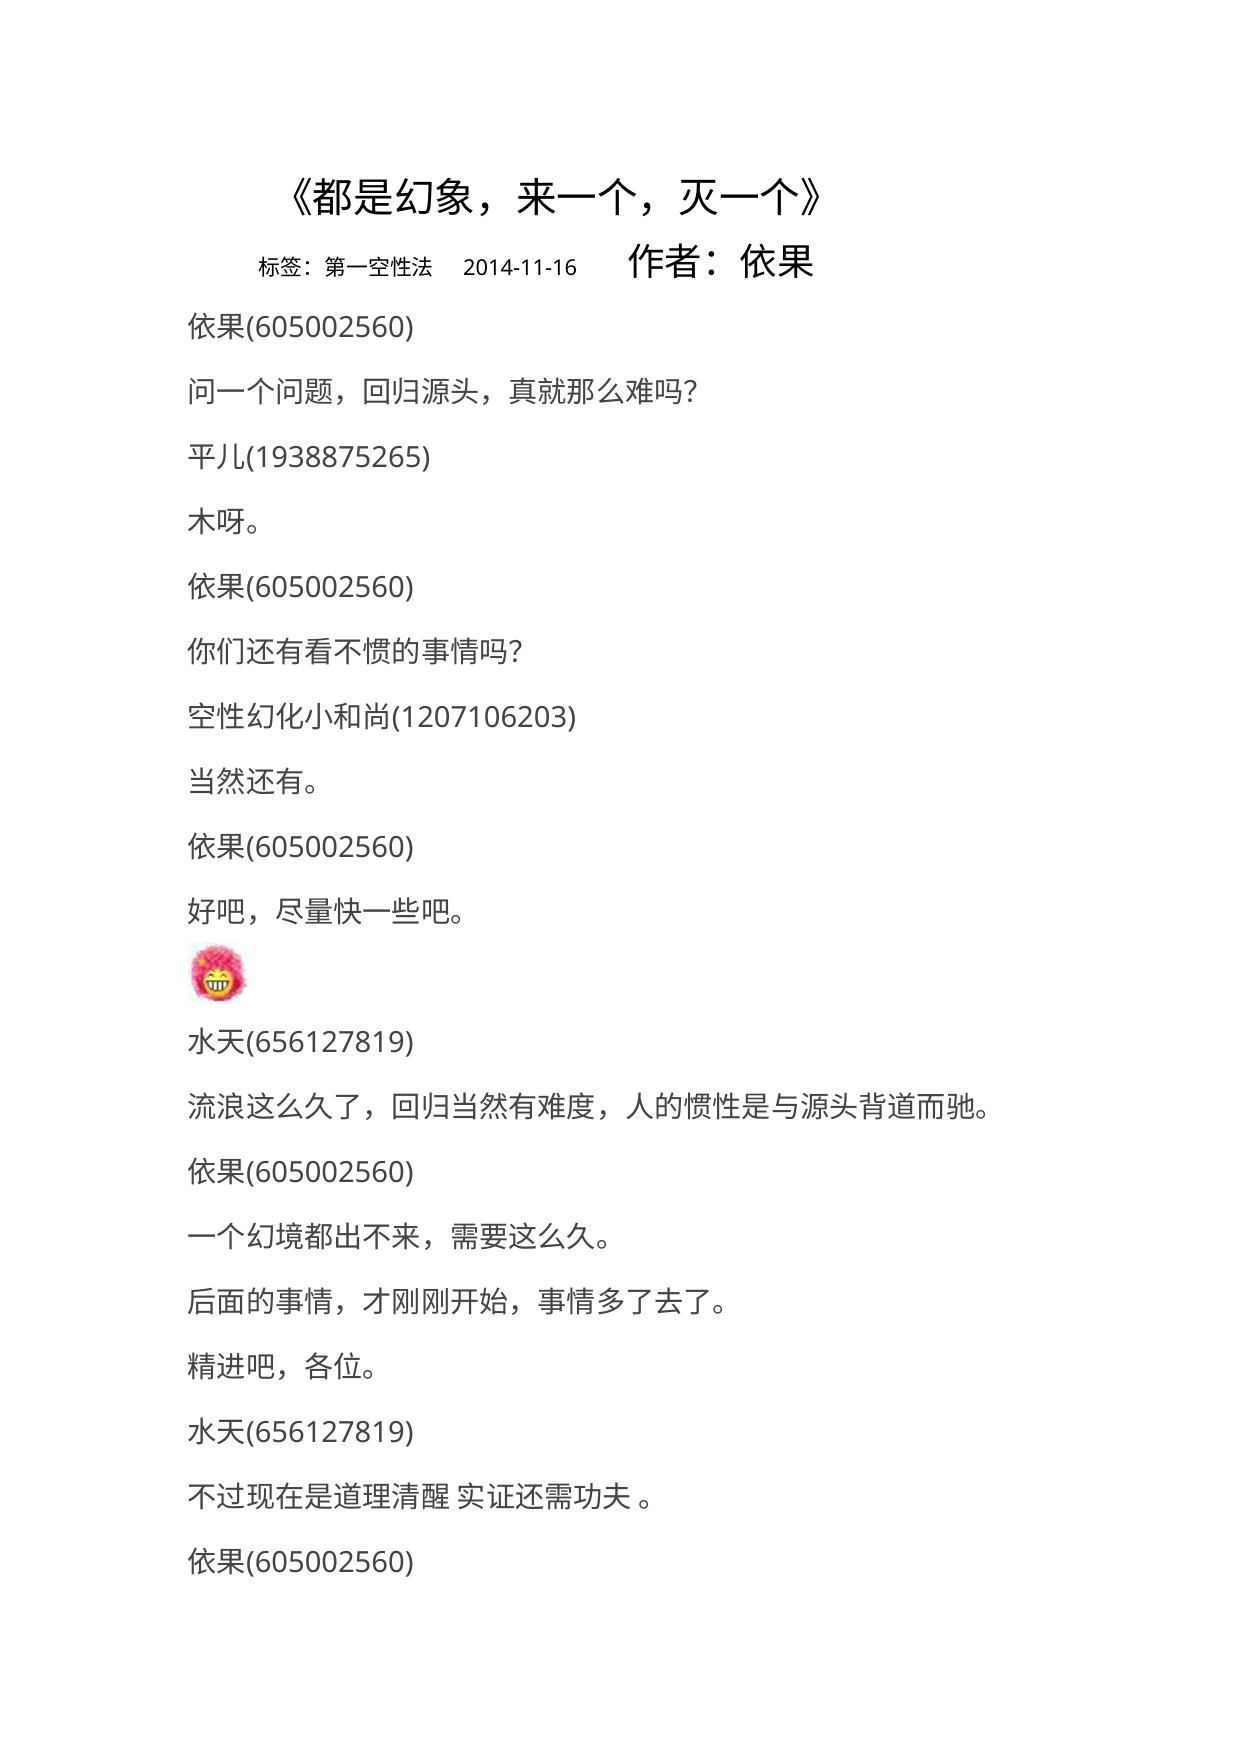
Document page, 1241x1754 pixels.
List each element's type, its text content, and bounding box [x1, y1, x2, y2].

text 当然还有。 [187, 747, 1053, 812]
text 一个幻境都出不来，需要这么久。 [187, 1202, 1053, 1267]
text 平儿(1938875265) 木呀。 [187, 422, 1053, 552]
text 依果(605002560) [187, 552, 1053, 617]
text 问一个问题，回归源头，真就那么难吗？ [187, 357, 1053, 422]
text 《都是幻象，来一个，灭一个》 [187, 162, 1053, 227]
text 你们还有看不惯的事情吗？ [187, 617, 1053, 682]
text 依果(605002560) [187, 292, 1053, 357]
text 标签：第一空性法 2014-11-16 作者：依果 [187, 227, 1053, 292]
text 流浪这么久了，回归当然有难度，人的惯性是与源头背道而驰。 [187, 1072, 1053, 1137]
text 空性幻化小和尚(1207106203) [187, 682, 1053, 747]
text 不过现在是道理清醒 实证还需功夫 。 [187, 1462, 1053, 1527]
text 依果(605002560) [187, 1527, 1053, 1592]
text 水天(656127819) [187, 1397, 1053, 1462]
text 水天(656127819) [187, 1007, 1053, 1072]
picture [187, 942, 249, 1006]
text 依果(605002560) [187, 1137, 1053, 1202]
text 精进吧，各位。 [187, 1332, 1053, 1397]
text 依果(605002560) [187, 812, 1053, 877]
text 后面的事情，才刚刚开始，事情多了去了。 [187, 1267, 1053, 1332]
text 好吧，尽量快一些吧。 [187, 877, 1053, 942]
